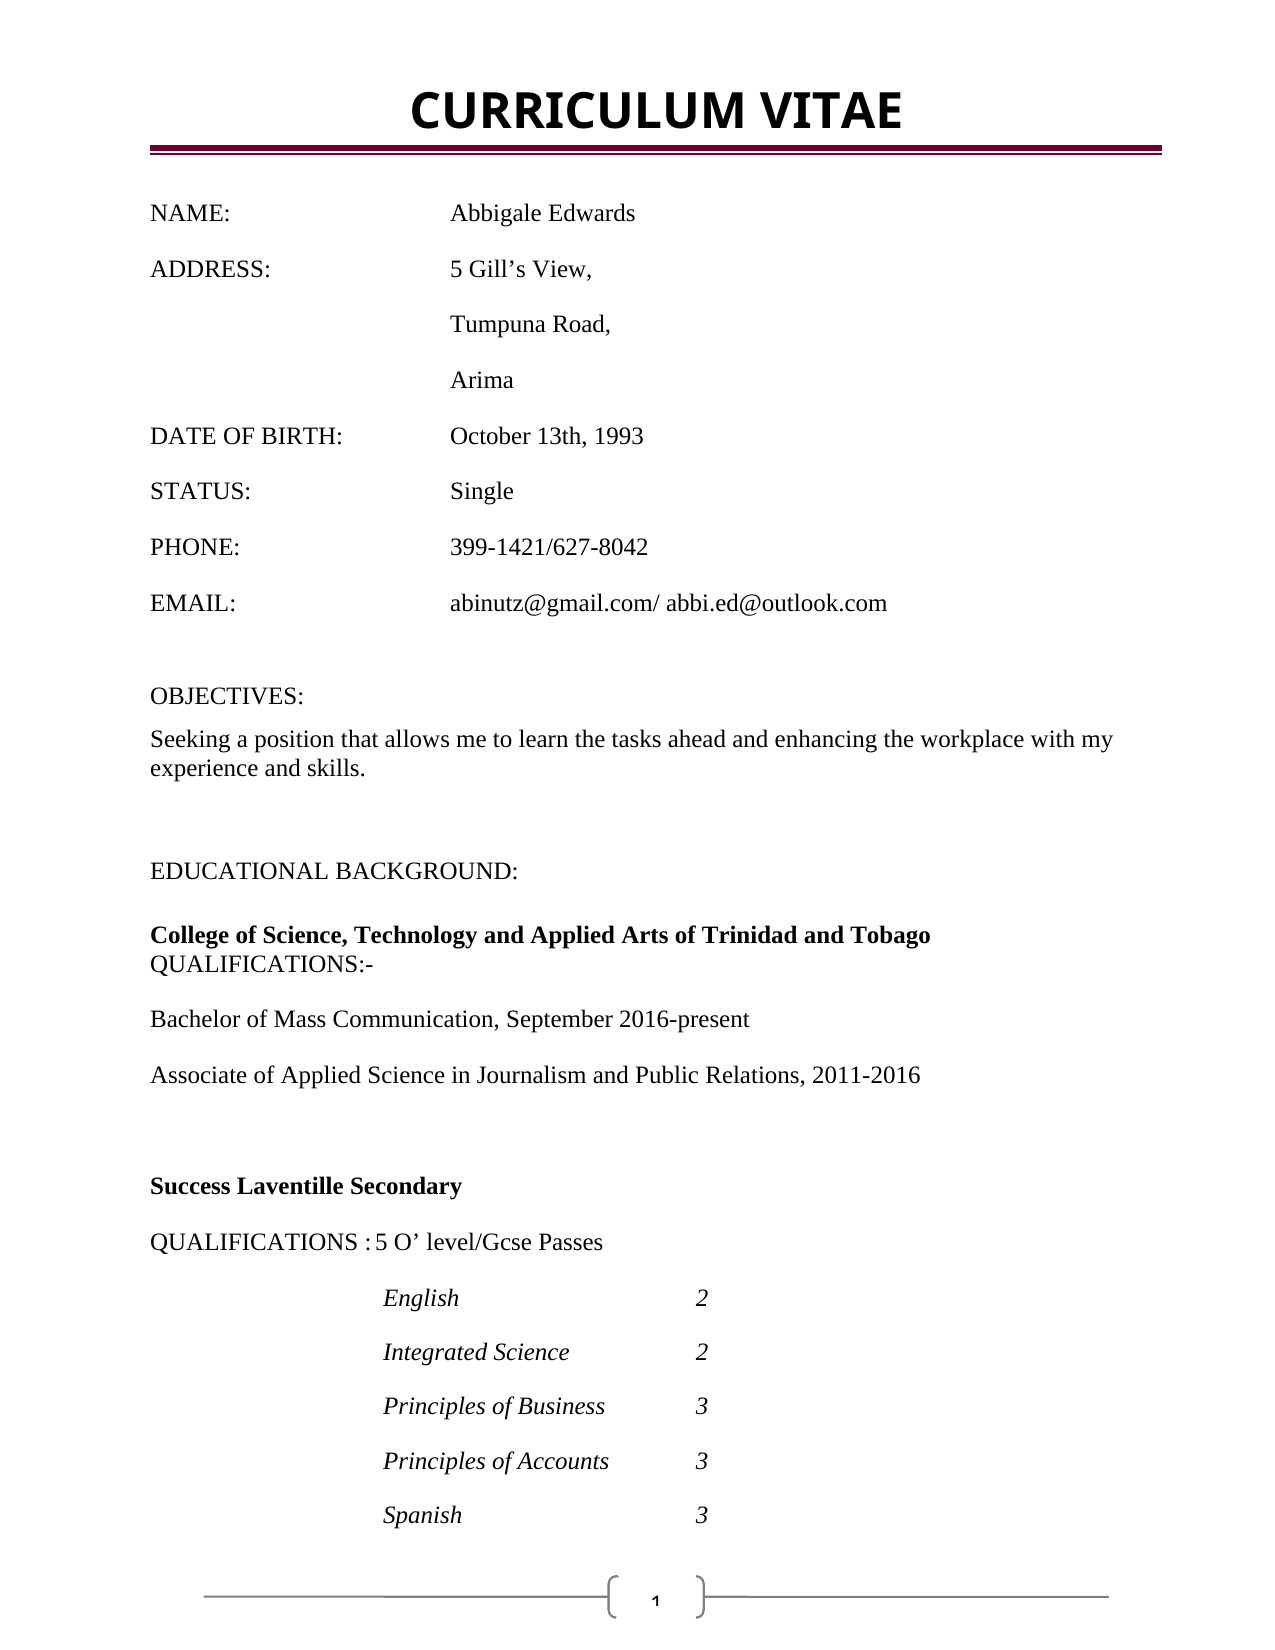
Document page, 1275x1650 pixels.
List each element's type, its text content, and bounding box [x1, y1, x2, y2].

text DATE OF BIRTH: October 13th, 1993 [150, 421, 1162, 449]
table_cell Principles of Accounts [372, 1446, 684, 1500]
text College of Science, Technology and Applied Arts of Trinidad and Tobago [150, 920, 1162, 949]
text EMAIL: abinutz@gmail.com/ abbi.ed@outlook.com [150, 588, 1162, 616]
table_header English [372, 1283, 684, 1337]
text Success Laventille Secondary [150, 1171, 1162, 1200]
table_header 2 [684, 1283, 761, 1337]
text EDUCATIONAL BACKGROUND: [150, 856, 1162, 885]
text NAME: Abbigale Edwards [150, 198, 1162, 227]
text Bachelor of Mass Communication, September 2016-present [150, 1004, 1162, 1033]
text Arima [450, 365, 1162, 394]
table_cell 3 [684, 1391, 761, 1446]
text QUALIFICATIONS:- [150, 949, 1162, 978]
subtitle OBJECTIVES: [150, 681, 1162, 709]
text Seeking a position that allows me to learn the tasks ahead and enhancing the workplace with my experience and skills. [150, 724, 1162, 781]
text Tumpuna Road, [450, 309, 1162, 338]
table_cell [372, 1500, 684, 1529]
text QUALIFICATIONS : 5 O’ level/Gcse Passes [150, 1227, 1162, 1256]
text PHONE: 399-1421/627-8042 [150, 532, 1162, 561]
table_cell 2 [684, 1337, 761, 1391]
table_cell Principles of Business [372, 1391, 684, 1446]
text STATUS: Single [150, 476, 1162, 505]
table_cell Integrated Science [372, 1337, 684, 1391]
table_cell 3 [684, 1500, 761, 1529]
text ADDRESS: 5 Gill’s View, [150, 254, 1162, 283]
table_cell 3 [684, 1446, 761, 1500]
text Associate of Applied Science in Journalism and Public Relations, 2011-2016 [150, 1060, 1162, 1089]
